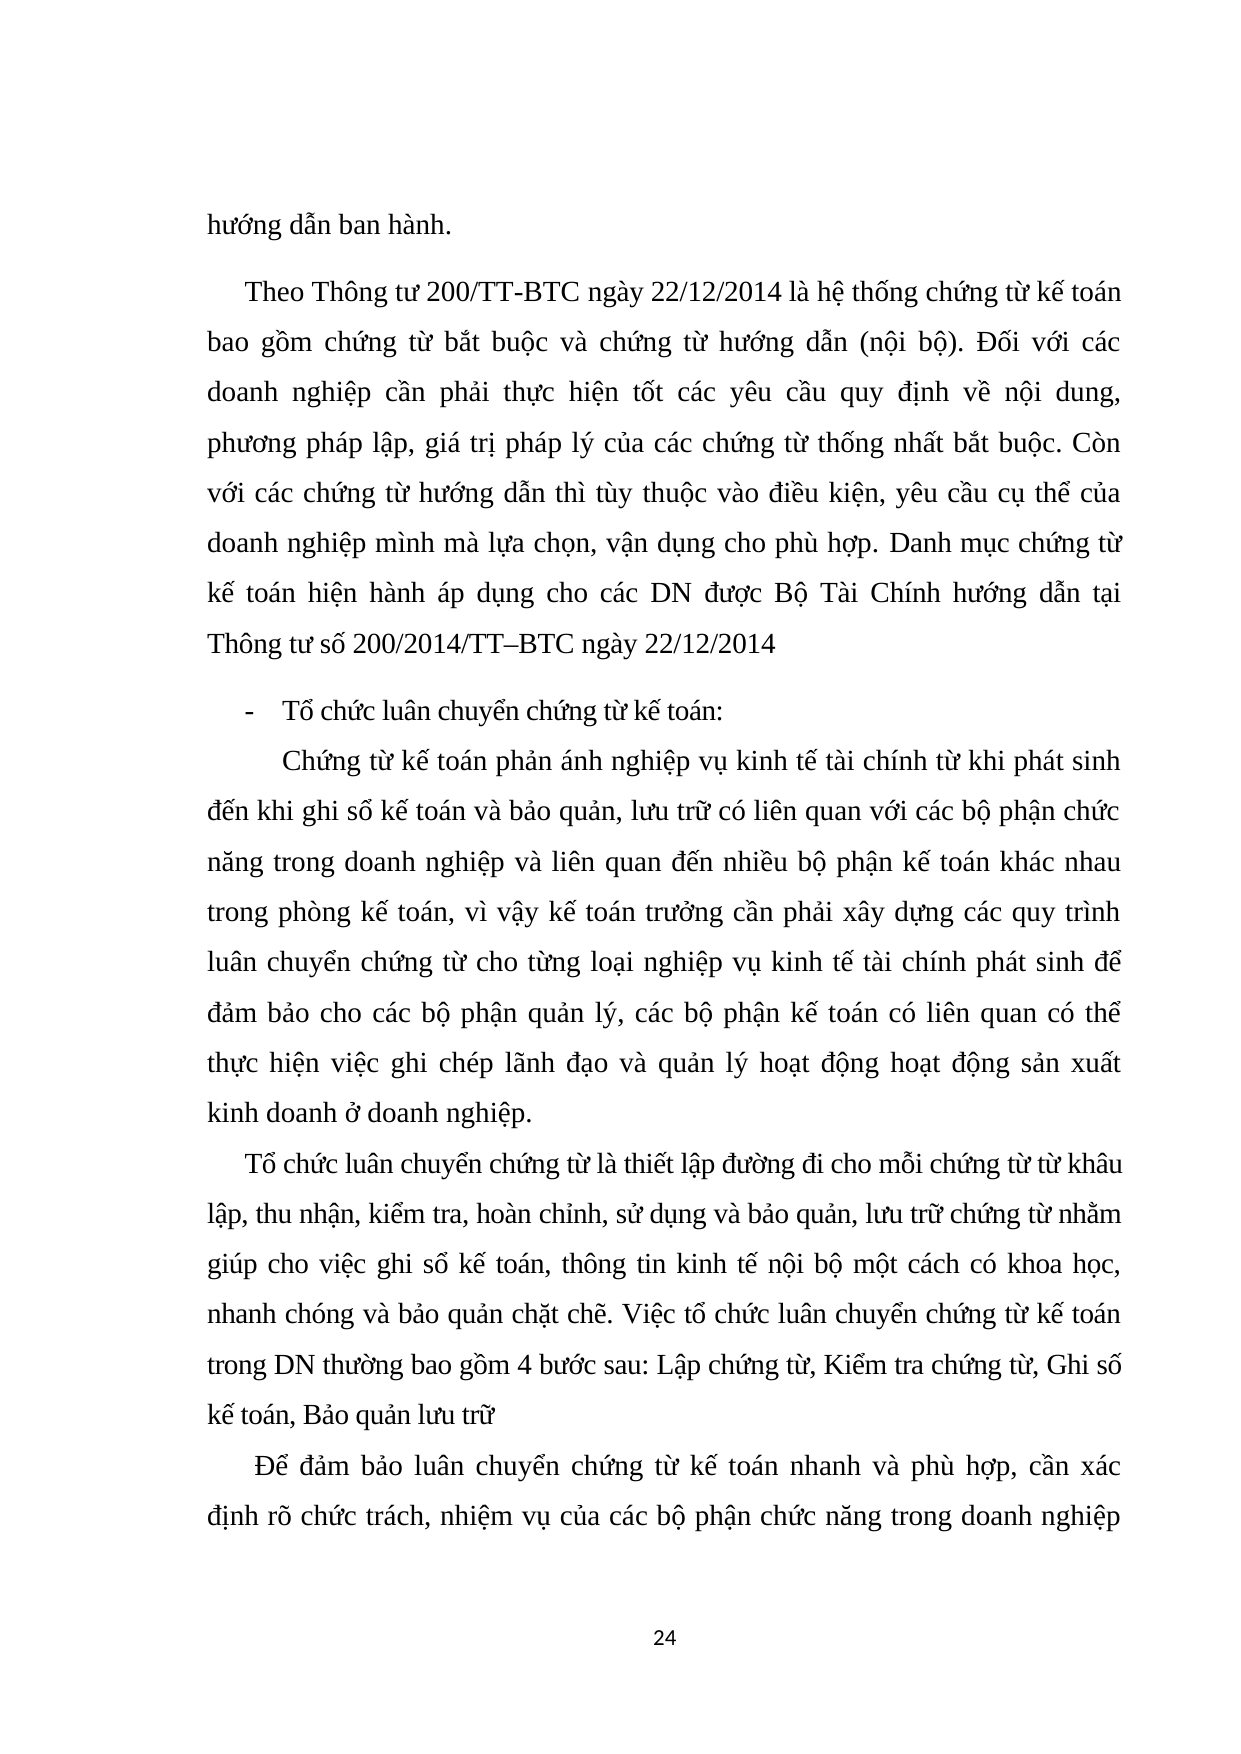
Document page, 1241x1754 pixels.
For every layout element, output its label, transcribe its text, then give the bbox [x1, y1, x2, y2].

text Theo Thông tư 200/TT-BTC ngày 22/12/2014 là hệ thống chứng từ kế toán bao gồm chứng từ bắt buộc và chứng từ hướng dẫn (nội bộ). Đối với các doanh nghiệp cần phải thực hiện tốt các yêu cầu quy định về nội dung, phương pháp lập, giá trị pháp lý của các chứng từ thống nhất bắt buộc. Còn với các chứng từ hướng dẫn thì tùy thuộc vào điều kiện, yêu cầu cụ thể của doanh nghiệp mình mà lựa chọn, vận dụng cho phù hợp. Danh mục chứng từ kế toán hiện hành áp dụng cho các DN được Bộ Tài Chính hướng dẫn tại Thông tư số 200/2014/TT–BTC ngày 22/12/2014 [207, 274, 1122, 659]
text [207, 1448, 1122, 1531]
list Chứng từ kế toán phản ánh nghiệp vụ kinh tế tài chính từ khi phát sinh đến khi ghi sổ kế toán và bảo quản, lưu trữ có liên quan với các bộ phận chức năng trong doanh nghiệp và liên quan đến nhiều bộ phận kế toán khác nhau trong phòng kế toán, vì vậy kế toán trưởng cần phải xây dựng các quy trình luân chuyển chứng từ cho từng loại nghiệp vụ kinh tế tài chính phát sinh để đảm bảo cho các bộ phận quản lý, các bộ phận kế toán có liên quan có thể thực hiện việc ghi chép lãnh đạo và quản lý hoạt động hoạt động sản xuất kinh doanh ở doanh nghiệp. [207, 743, 1122, 1129]
text Tổ chức luân chuyển chứng từ là thiết lập đường đi cho mỗi chứng từ từ khâu lập, thu nhận, kiểm tra, hoàn chỉnh, sử dụng và bảo quản, lưu trữ chứng từ nhằm giúp cho việc ghi sổ kế toán, thông tin kinh tế nội bộ một cách có khoa học, nhanh chóng và bảo quản chặt chẽ. Việc tổ chức luân chuyển chứng từ kế toán trong DN thường bao gồm 4 bước sau: Lập chứng từ, Kiểm tra chứng từ, Ghi số kế toán, Bảo quản lưu trữ [207, 1146, 1122, 1431]
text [207, 207, 1122, 240]
list Tổ chức luân chuyển chứng từ kế toán: [244, 693, 1122, 726]
